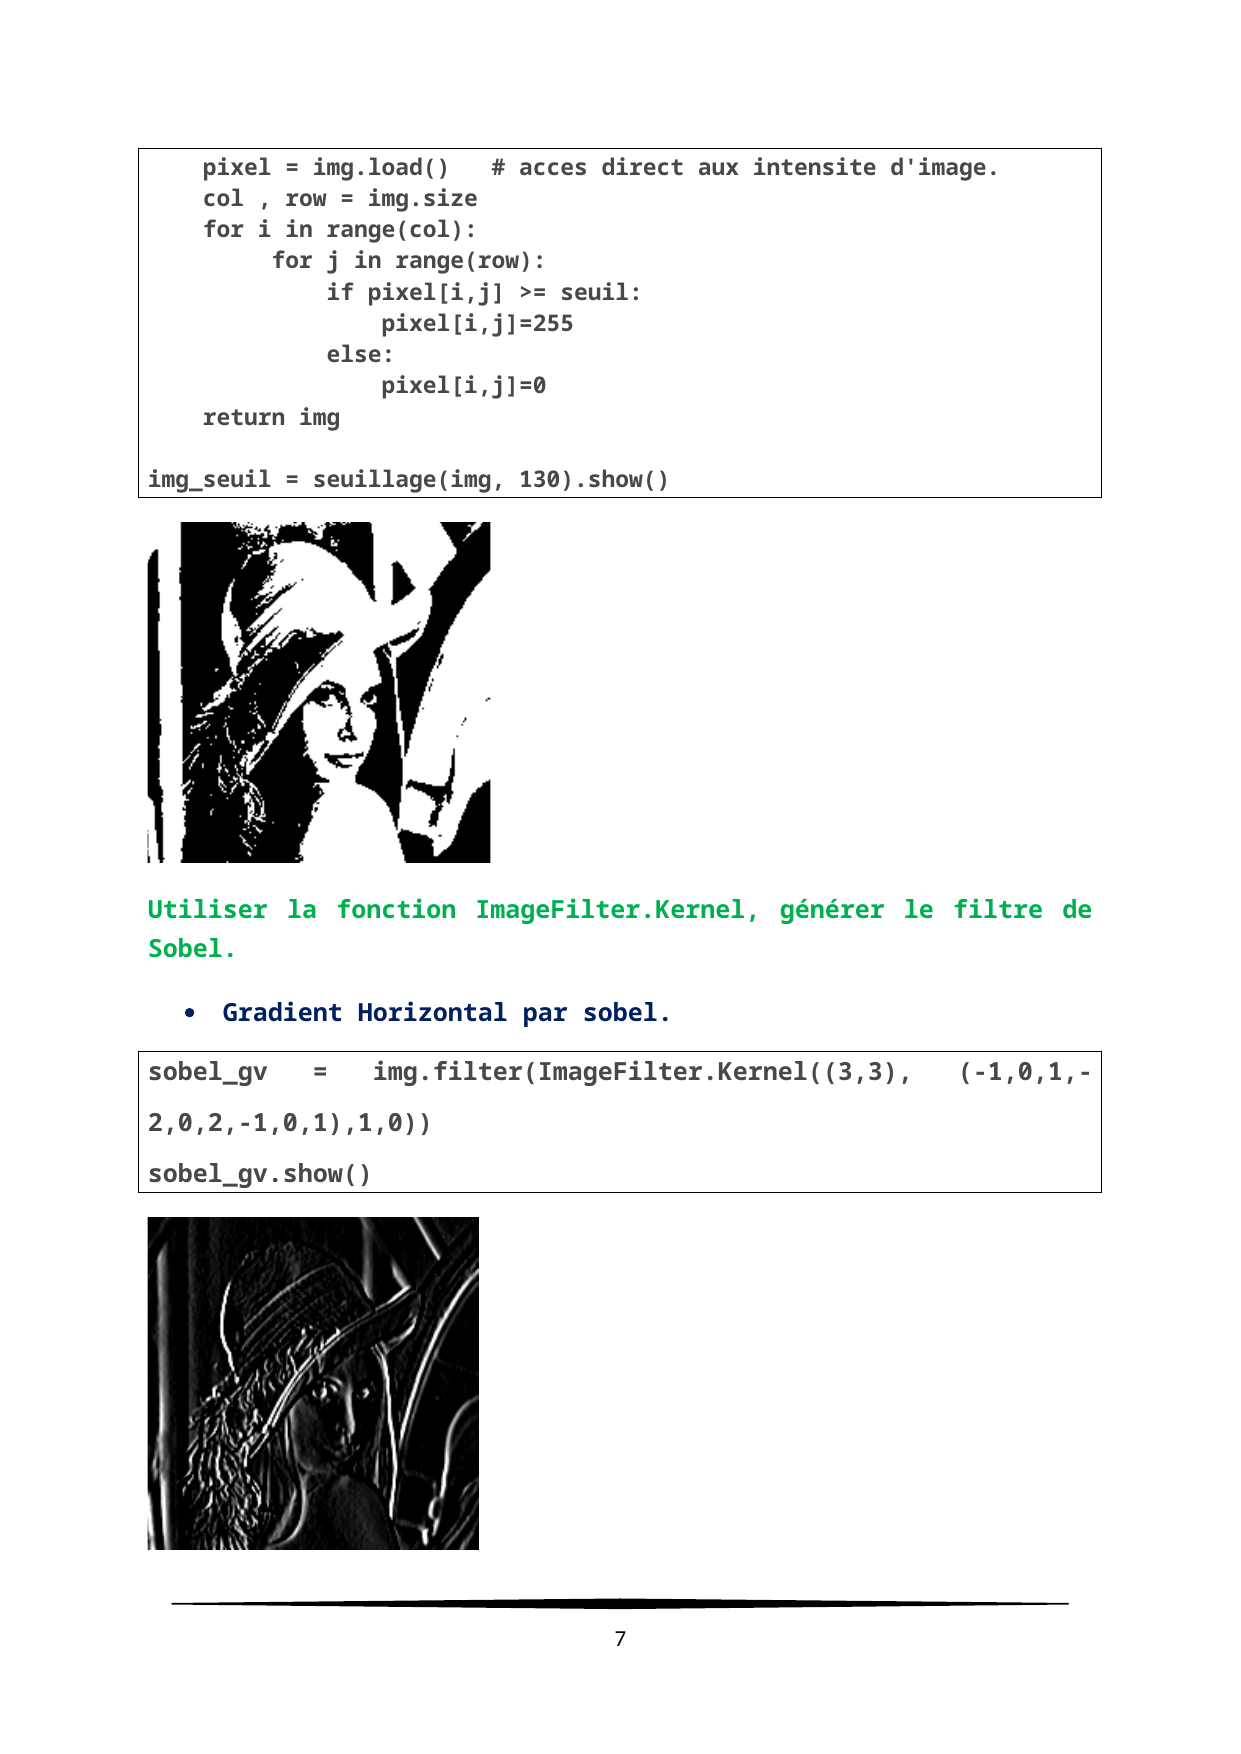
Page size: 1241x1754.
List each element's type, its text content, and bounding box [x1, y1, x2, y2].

text pixel[i,j]=255 [148, 307, 1093, 338]
picture [147, 522, 491, 863]
text pixel = img.load() # acces direct aux intensite d'image. [139, 149, 1101, 182]
text pixel[i,j]=0 [148, 369, 1093, 401]
text Utiliser la fonction ImageFilter.Kernel, générer le filtre de Sobel. [148, 891, 1093, 964]
text sobel_gv = img.filter(ImageFilter.Kernel((3,3), (-1,0,1,-2,0,2,-1,0,1),1,0)) [139, 1052, 1101, 1139]
text img_seuil = seuillage(img, 130).show() [139, 460, 1101, 497]
text col , row = img.size [148, 182, 1093, 213]
list Gradient Horizontal par sobel. [185, 995, 1093, 1029]
text for j in range(row): [148, 244, 1093, 276]
text for i in range(col): [148, 213, 1093, 244]
text return img [148, 401, 1093, 432]
text if pixel[i,j] >= seuil: [148, 276, 1093, 307]
picture [147, 1217, 479, 1550]
text else: [148, 338, 1093, 369]
text sobel_gv.show() [139, 1153, 1101, 1192]
